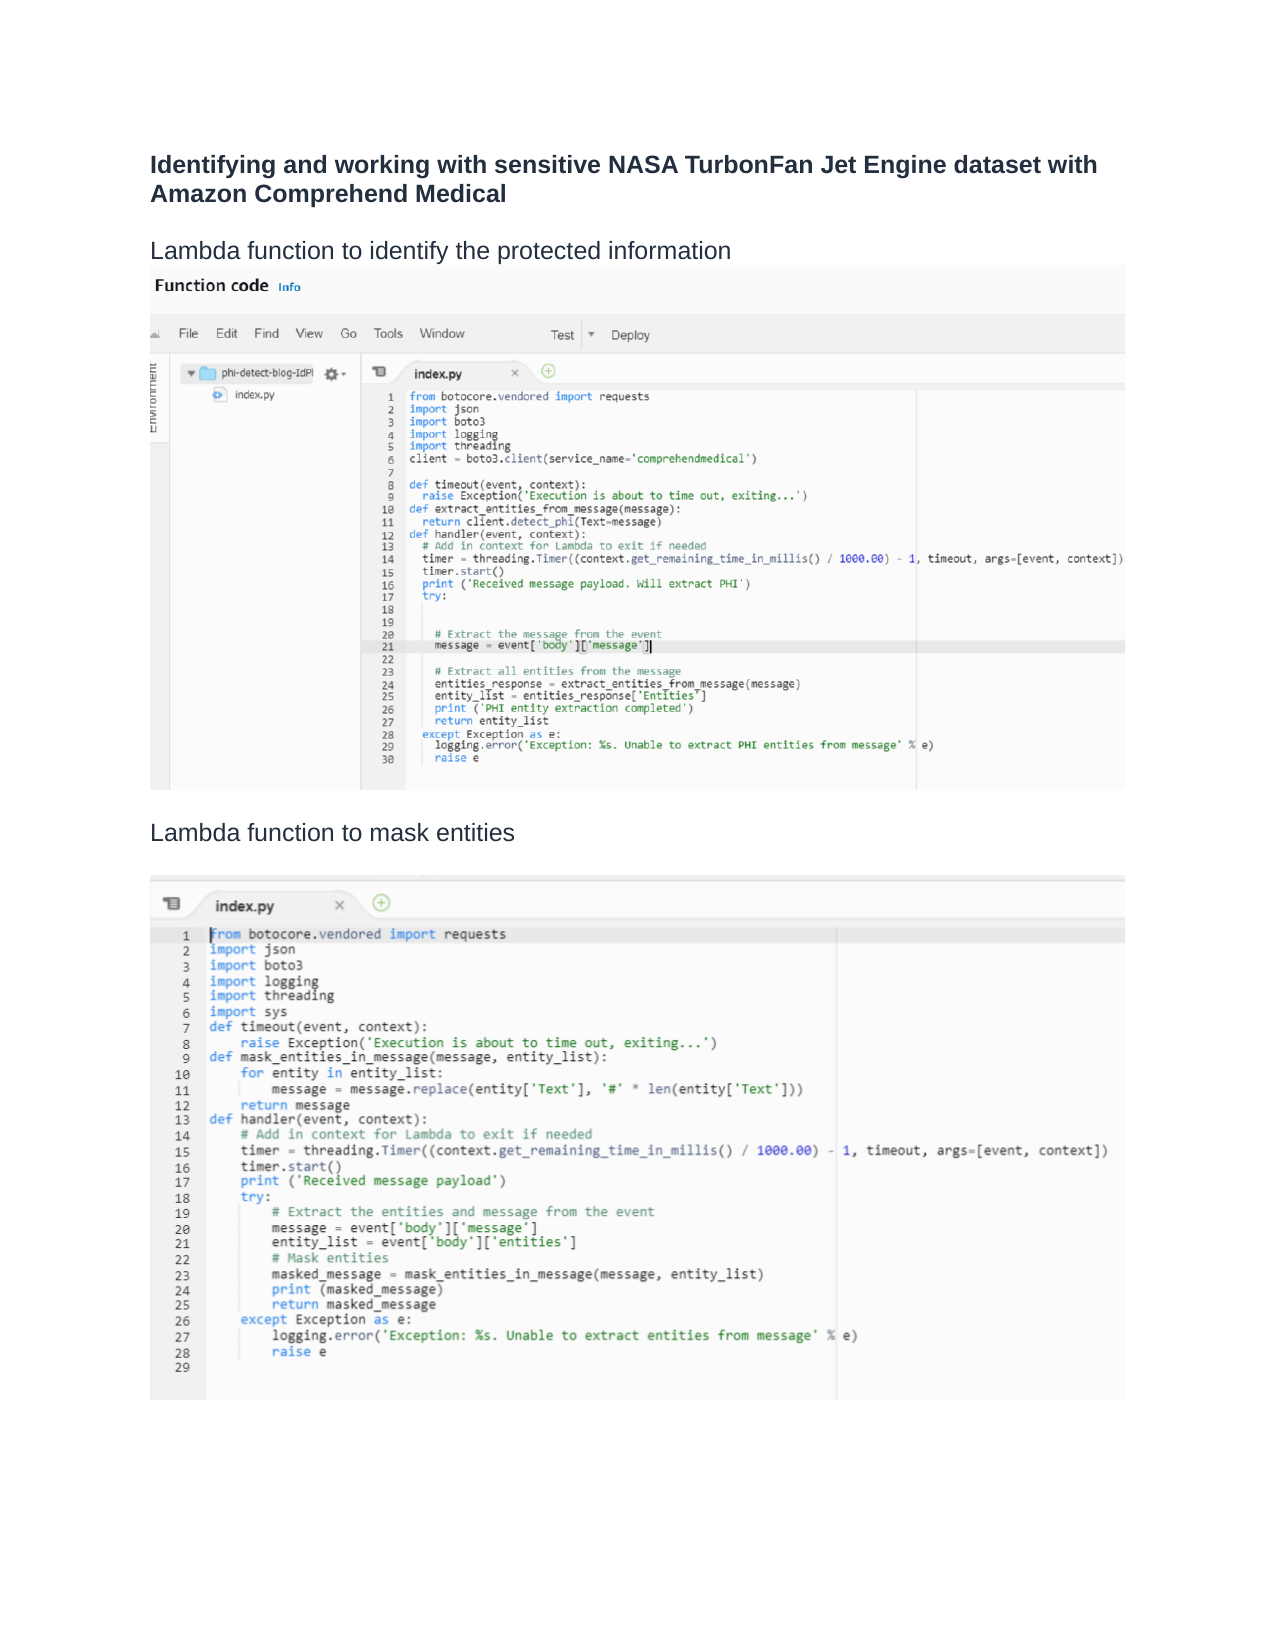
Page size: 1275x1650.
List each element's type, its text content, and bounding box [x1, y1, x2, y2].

picture [150, 265, 1125, 790]
text Lambda function to identify the protected information [150, 236, 1125, 265]
text Identifying and working with sensitive NASA TurbonFan Jet Engine dataset with Amazon Comprehend Medical [150, 150, 1125, 207]
text Lambda function to mask entities [150, 818, 1125, 847]
picture [150, 875, 1125, 1400]
